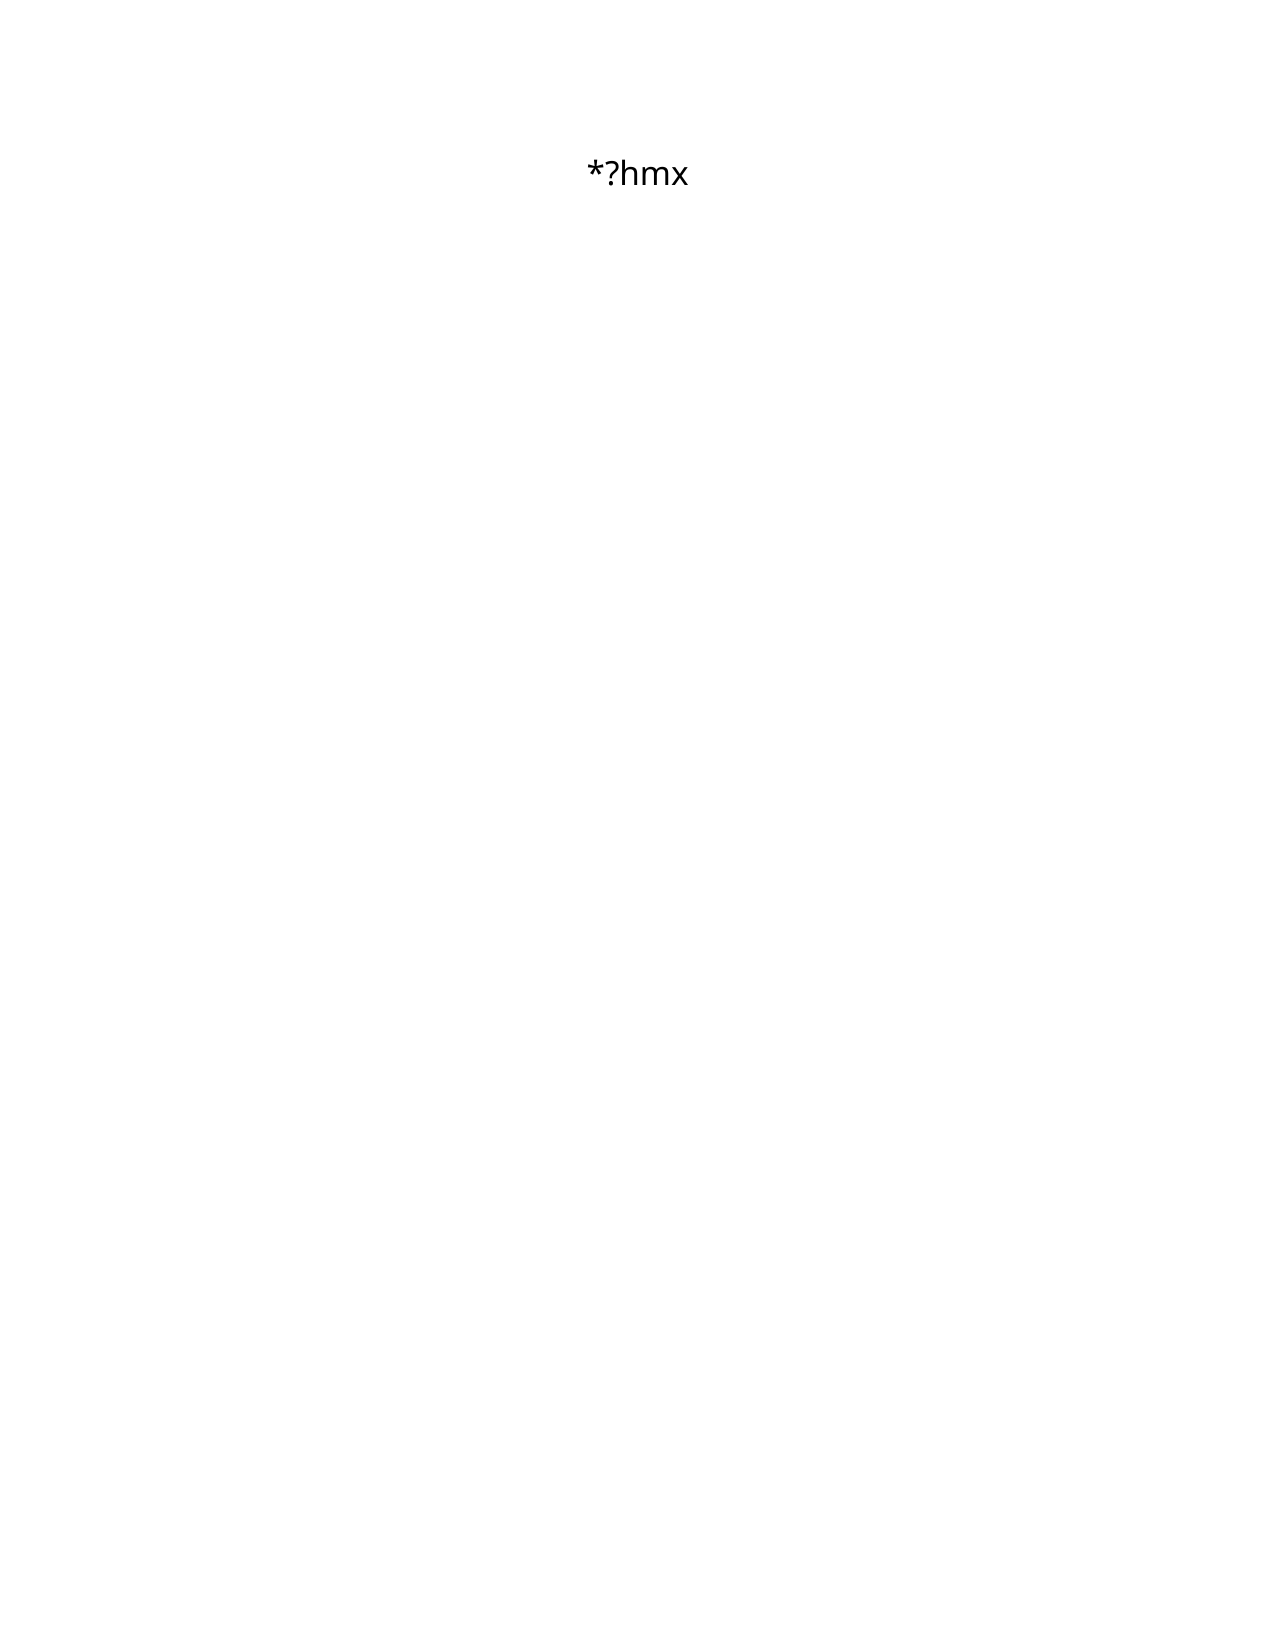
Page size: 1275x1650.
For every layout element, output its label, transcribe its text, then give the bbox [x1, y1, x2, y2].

text *?hmx [150, 150, 1125, 195]
